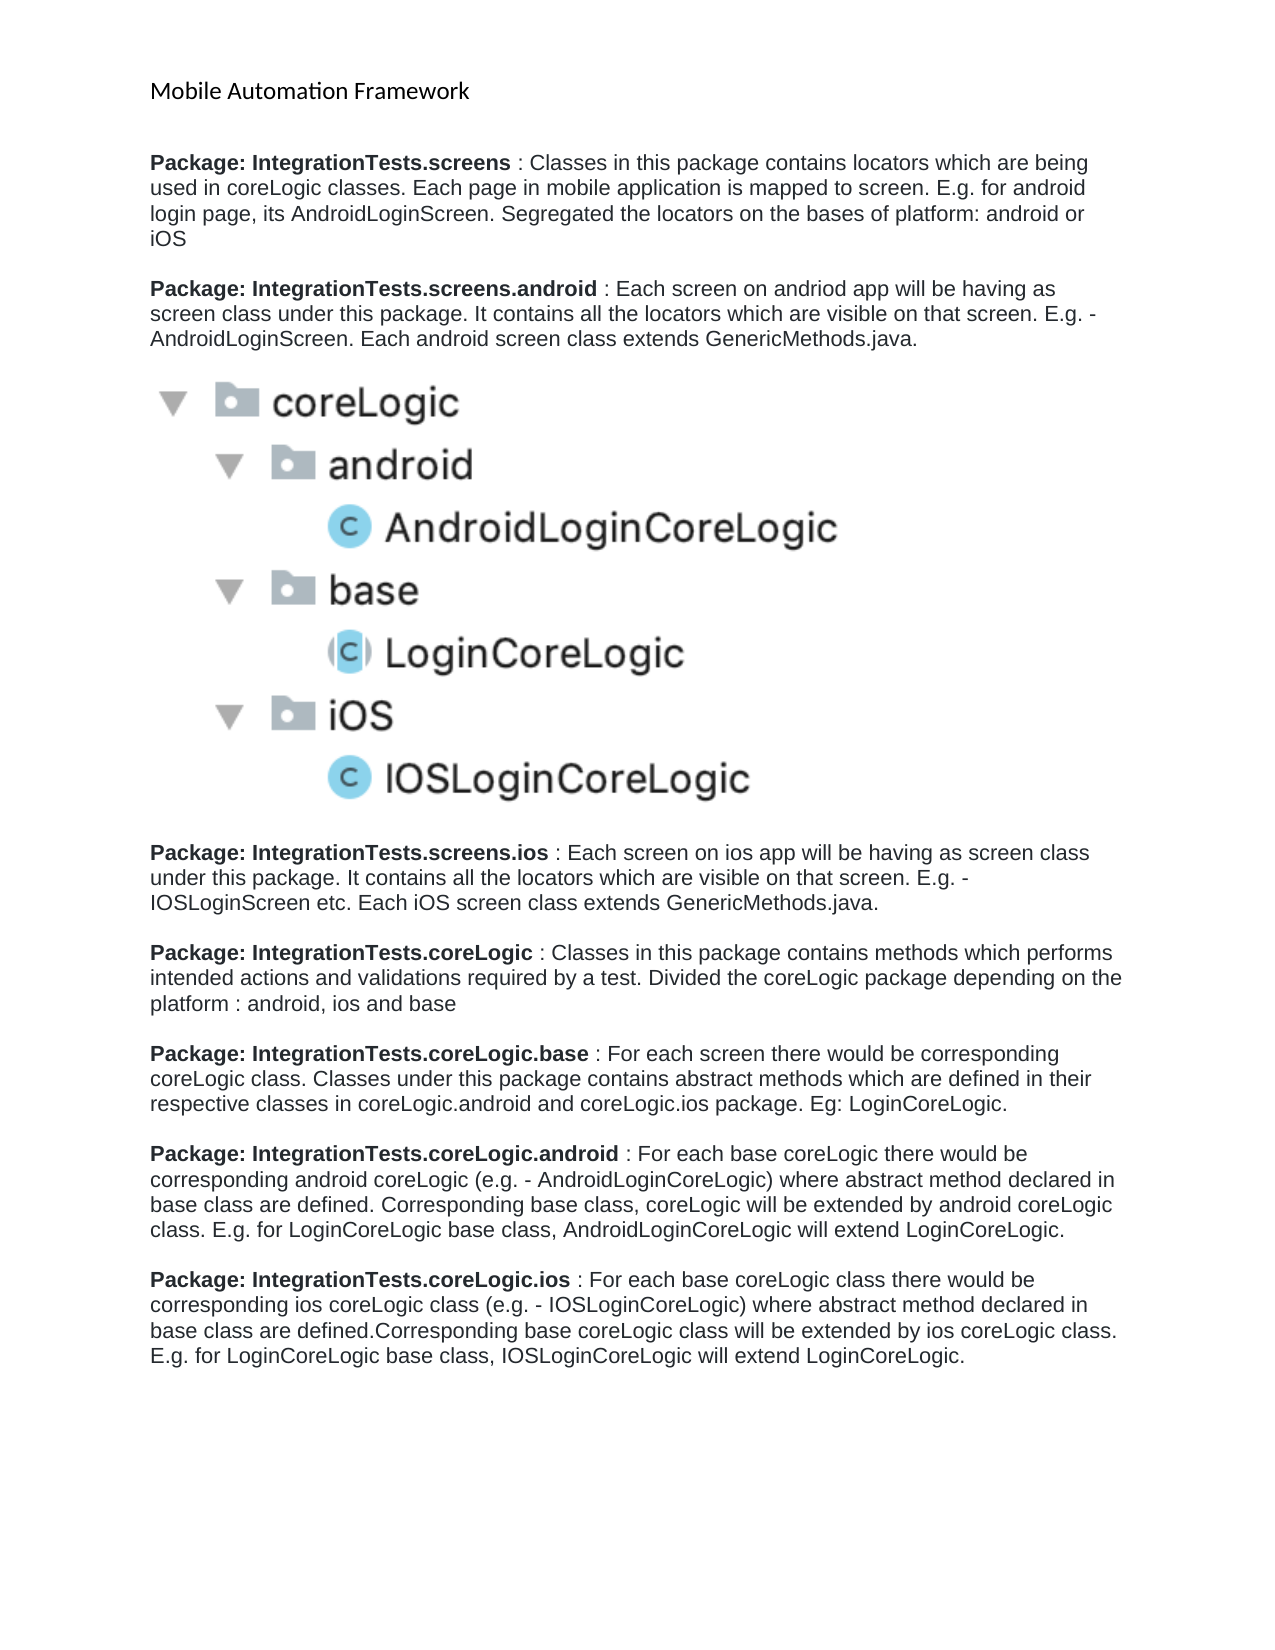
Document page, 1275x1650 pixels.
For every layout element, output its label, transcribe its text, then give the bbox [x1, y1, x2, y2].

text Package: IntegrationTests.coreLogic.ios : For each base coreLogic class there would be corresponding ios coreLogic class (e.g. - IOSLoginCoreLogic) where abstract method declared in base class are defined.Corresponding base coreLogic class will be extended by ios coreLogic class. E.g. for LoginCoreLogic base class, IOSLoginCoreLogic will extend LoginCoreLogic. [150, 1267, 1125, 1368]
text Package: IntegrationTests.screens : Classes in this package contains locators which are being used in coreLogic classes. Each page in mobile application is mapped to screen. E.g. for android login page, its AndroidLoginScreen. Segregated the locators on the bases of platform: android or iOS [150, 150, 1125, 251]
picture [150, 376, 894, 815]
text Package: IntegrationTests.coreLogic.android : For each base coreLogic there would be corresponding android coreLogic (e.g. - AndroidLoginCoreLogic) where abstract method declared in base class are defined. Corresponding base class, coreLogic will be extended by android coreLogic class. E.g. for LoginCoreLogic base class, AndroidLoginCoreLogic will extend LoginCoreLogic. [150, 1141, 1125, 1242]
text Package: IntegrationTests.coreLogic : Classes in this package contains methods which performs intended actions and validations required by a test. Divided the coreLogic package depending on the platform : android, ios and base [150, 940, 1125, 1016]
text Package: IntegrationTests.screens.android : Each screen on andriod app will be having as screen class under this package. It contains all the locators which are visible on that screen. E.g. - AndroidLoginScreen. Each android screen class extends GenericMethods.java. [150, 276, 1125, 351]
text Package: IntegrationTests.coreLogic.base : For each screen there would be corresponding coreLogic class. Classes under this package contains abstract methods which are defined in their respective classes in coreLogic.android and coreLogic.ios package. Eg: LoginCoreLogic. [150, 1041, 1125, 1116]
text Package: IntegrationTests.screens.ios : Each screen on ios app will be having as screen class under this package. It contains all the locators which are visible on that screen. E.g. - IOSLoginScreen etc. Each iOS screen class extends GenericMethods.java. [150, 839, 1125, 915]
